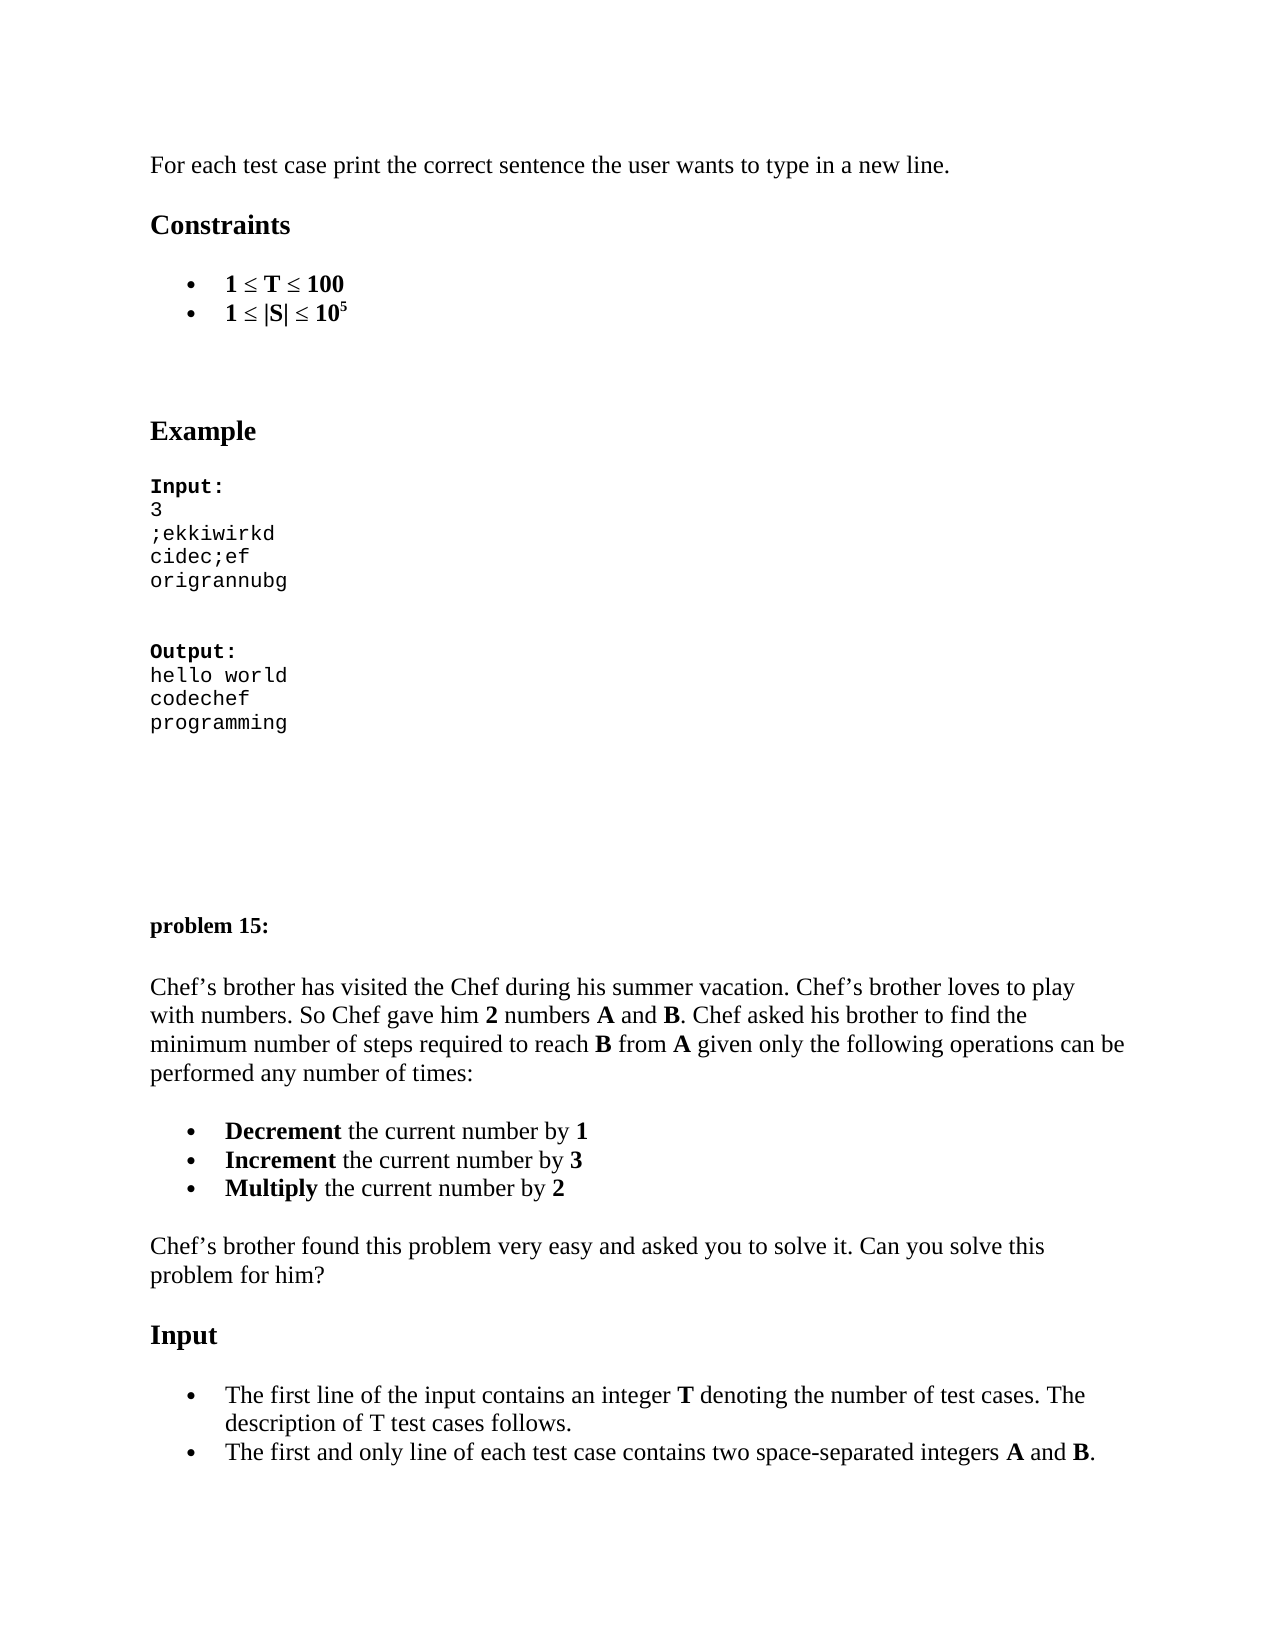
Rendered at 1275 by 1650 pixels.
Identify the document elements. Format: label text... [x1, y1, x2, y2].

text For each test case print the correct sentence the user wants to type in a new line. [150, 150, 1125, 179]
list 1 ≤ T ≤ 100 [187, 269, 1125, 298]
list 1 ≤ |S| ≤ 105 [187, 298, 1125, 327]
list Decrement the current number by 1 [187, 1116, 1125, 1145]
list Increment the current number by 3 [187, 1145, 1125, 1173]
text origrannubg [150, 570, 1125, 594]
text Output: [150, 641, 1125, 665]
list Multiply the current number by 2 [187, 1173, 1125, 1202]
list The first and only line of each test case contains two space-separated integers A and B. [187, 1437, 1125, 1466]
text 3 [150, 499, 1125, 523]
text Input: [150, 476, 1125, 499]
text Chef’s brother has visited the Chef during his summer vacation. Chef’s brother loves to play with numbers. So Chef gave him 2 numbers A and B. Chef asked his brother to find the minimum number of steps required to reach B from A given only the following operations can be performed any number of times: [150, 972, 1125, 1087]
text cidec;ef [150, 547, 1125, 570]
text problem 15: [150, 912, 1125, 939]
text Input [150, 1318, 1125, 1351]
text programming [150, 712, 1125, 736]
text Constraints [150, 208, 1125, 240]
text codechef [150, 688, 1125, 712]
text Chef’s brother found this problem very easy and asked you to solve it. Can you solve this problem for him? [150, 1231, 1125, 1289]
text Example [150, 414, 1125, 446]
text hello world [150, 665, 1125, 688]
text ;ekkiwirkd [150, 523, 1125, 547]
list The first line of the input contains an integer T denoting the number of test cases. The description of T test cases follows. [187, 1380, 1125, 1437]
